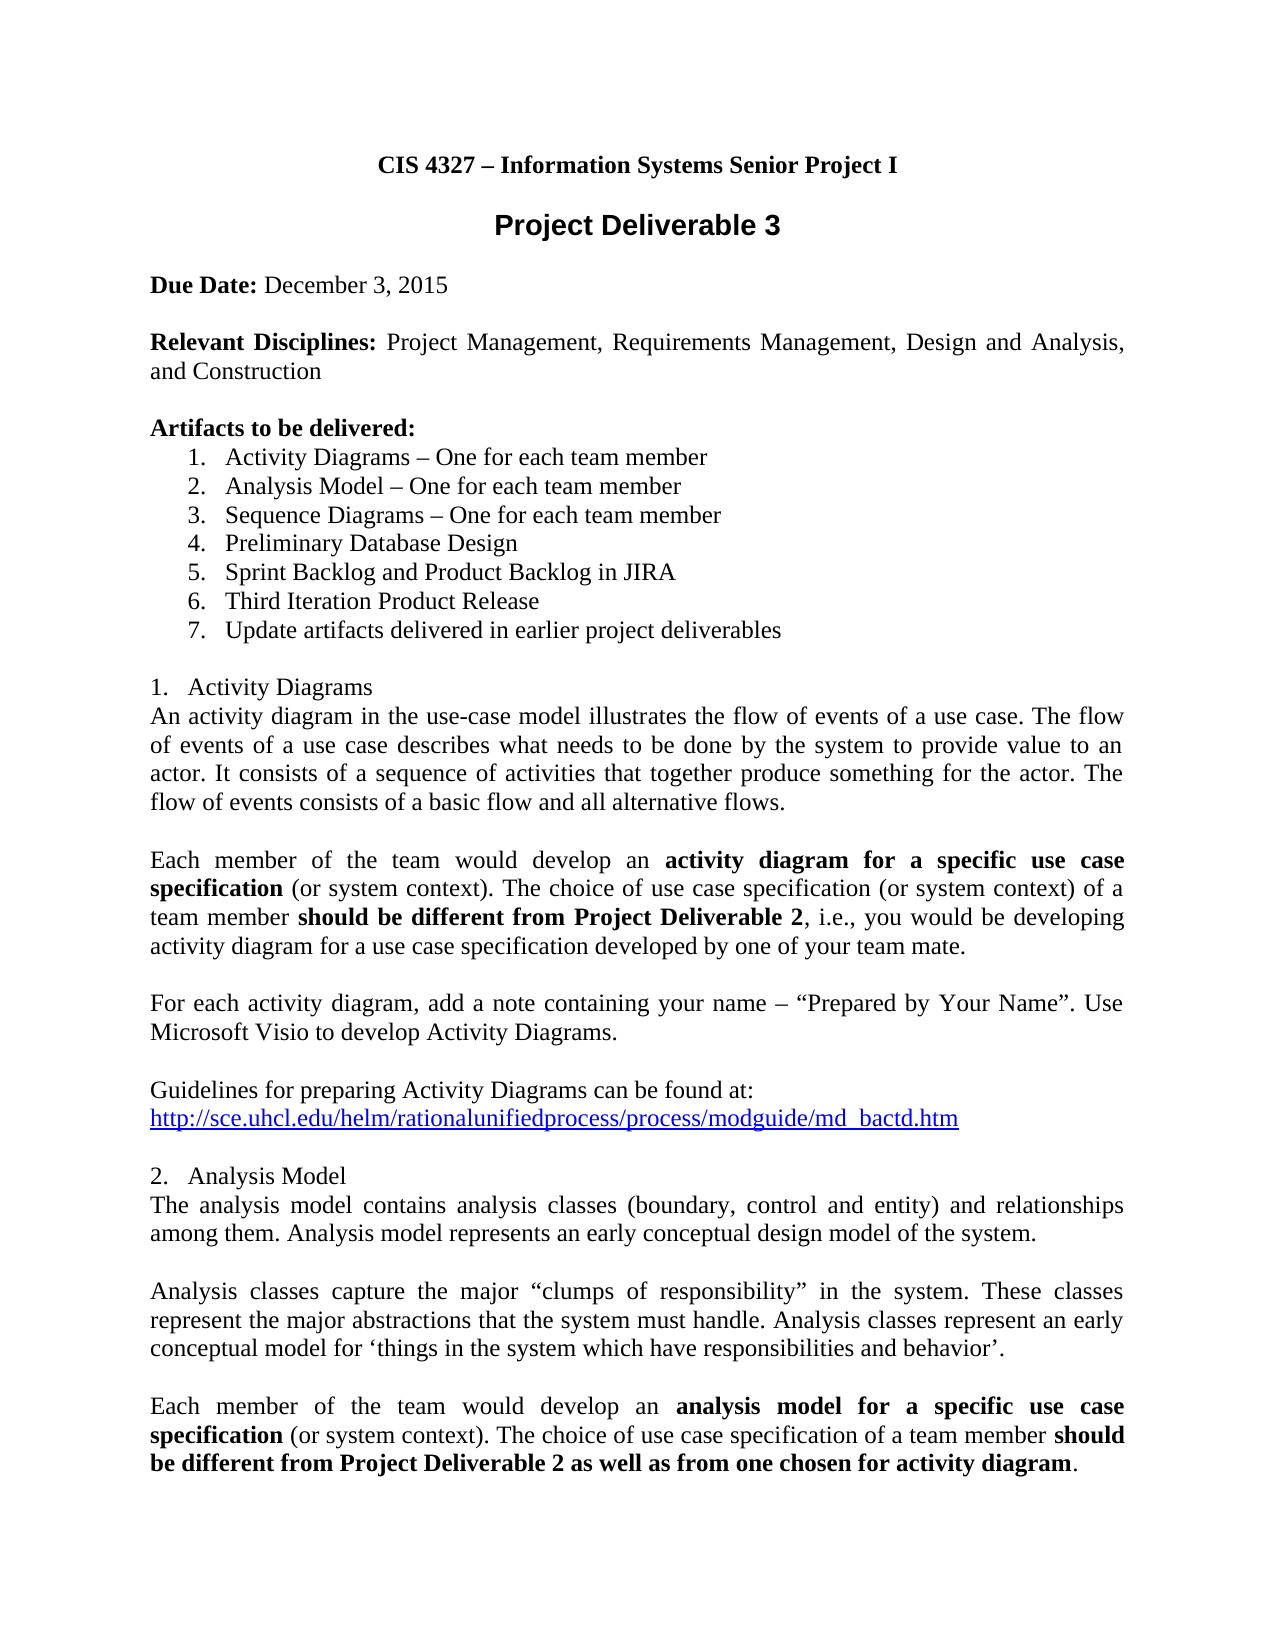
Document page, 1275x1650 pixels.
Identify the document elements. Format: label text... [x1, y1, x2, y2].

text Each member of the team would develop an analysis model for a specific use case specification (or system context). The choice of use case specification of a team member should be different from Project Deliverable 2 as well as from one chosen for activity diagram. [150, 1391, 1125, 1477]
list Sequence Diagrams – One for each team member [187, 500, 1125, 528]
text http://sce.uhcl.edu/helm/rationalunifiedprocess/process/modguide/md_bactd.htm [150, 1103, 1125, 1132]
list Third Iteration Product Release [187, 586, 1125, 615]
text The analysis model contains analysis classes (boundary, control and entity) and relationships among them. Analysis model represents an early conceptual design model of the system. [150, 1190, 1125, 1247]
text Guidelines for preparing Activity Diagrams can be found at: [150, 1075, 1125, 1103]
text CIS 4327 – Information Systems Senior Project I [150, 150, 1125, 179]
text Analysis classes capture the major “clumps of responsibility” in the system. These classes represent the major abstractions that the system must handle. Analysis classes represent an early conceptual model for ‘things in the system which have responsibilities and behavior’. [150, 1276, 1125, 1362]
text For each activity diagram, add a note containing your name – “Prepared by Your Name”. Use Microsoft Visio to develop Activity Diagrams. [150, 988, 1125, 1046]
text Project Deliverable 3 [150, 207, 1125, 241]
list Analysis Model – One for each team member [187, 471, 1125, 500]
text Due Date: December 3, 2015 [150, 270, 1125, 298]
list Sprint Backlog and Product Backlog in JIRA [187, 557, 1125, 586]
list Update artifacts delivered in earlier project deliverables [187, 615, 1125, 643]
text Artifacts to be delivered: [150, 413, 1125, 442]
list Activity Diagrams [150, 672, 1125, 701]
text An activity diagram in the use-case model illustrates the flow of events of a use case. The flow of events of a use case describes what needs to be done by the system to provide value to an actor. It consists of a sequence of activities that together produce something for the actor. The flow of events consists of a basic flow and all alternative flows. [150, 701, 1125, 816]
list Activity Diagrams – One for each team member [187, 442, 1125, 471]
text Each member of the team would develop an activity diagram for a specific use case specification (or system context). The choice of use case specification (or system context) of a team member should be different from Project Deliverable 2, i.e., you would be developing activity diagram for a use case specification developed by one of your team mate. [150, 845, 1125, 960]
list Preliminary Database Design [187, 528, 1125, 557]
list Analysis Model [150, 1161, 1125, 1190]
text Relevant Disciplines: Project Management, Requirements Management, Design and Analysis, and Construction [150, 327, 1125, 385]
